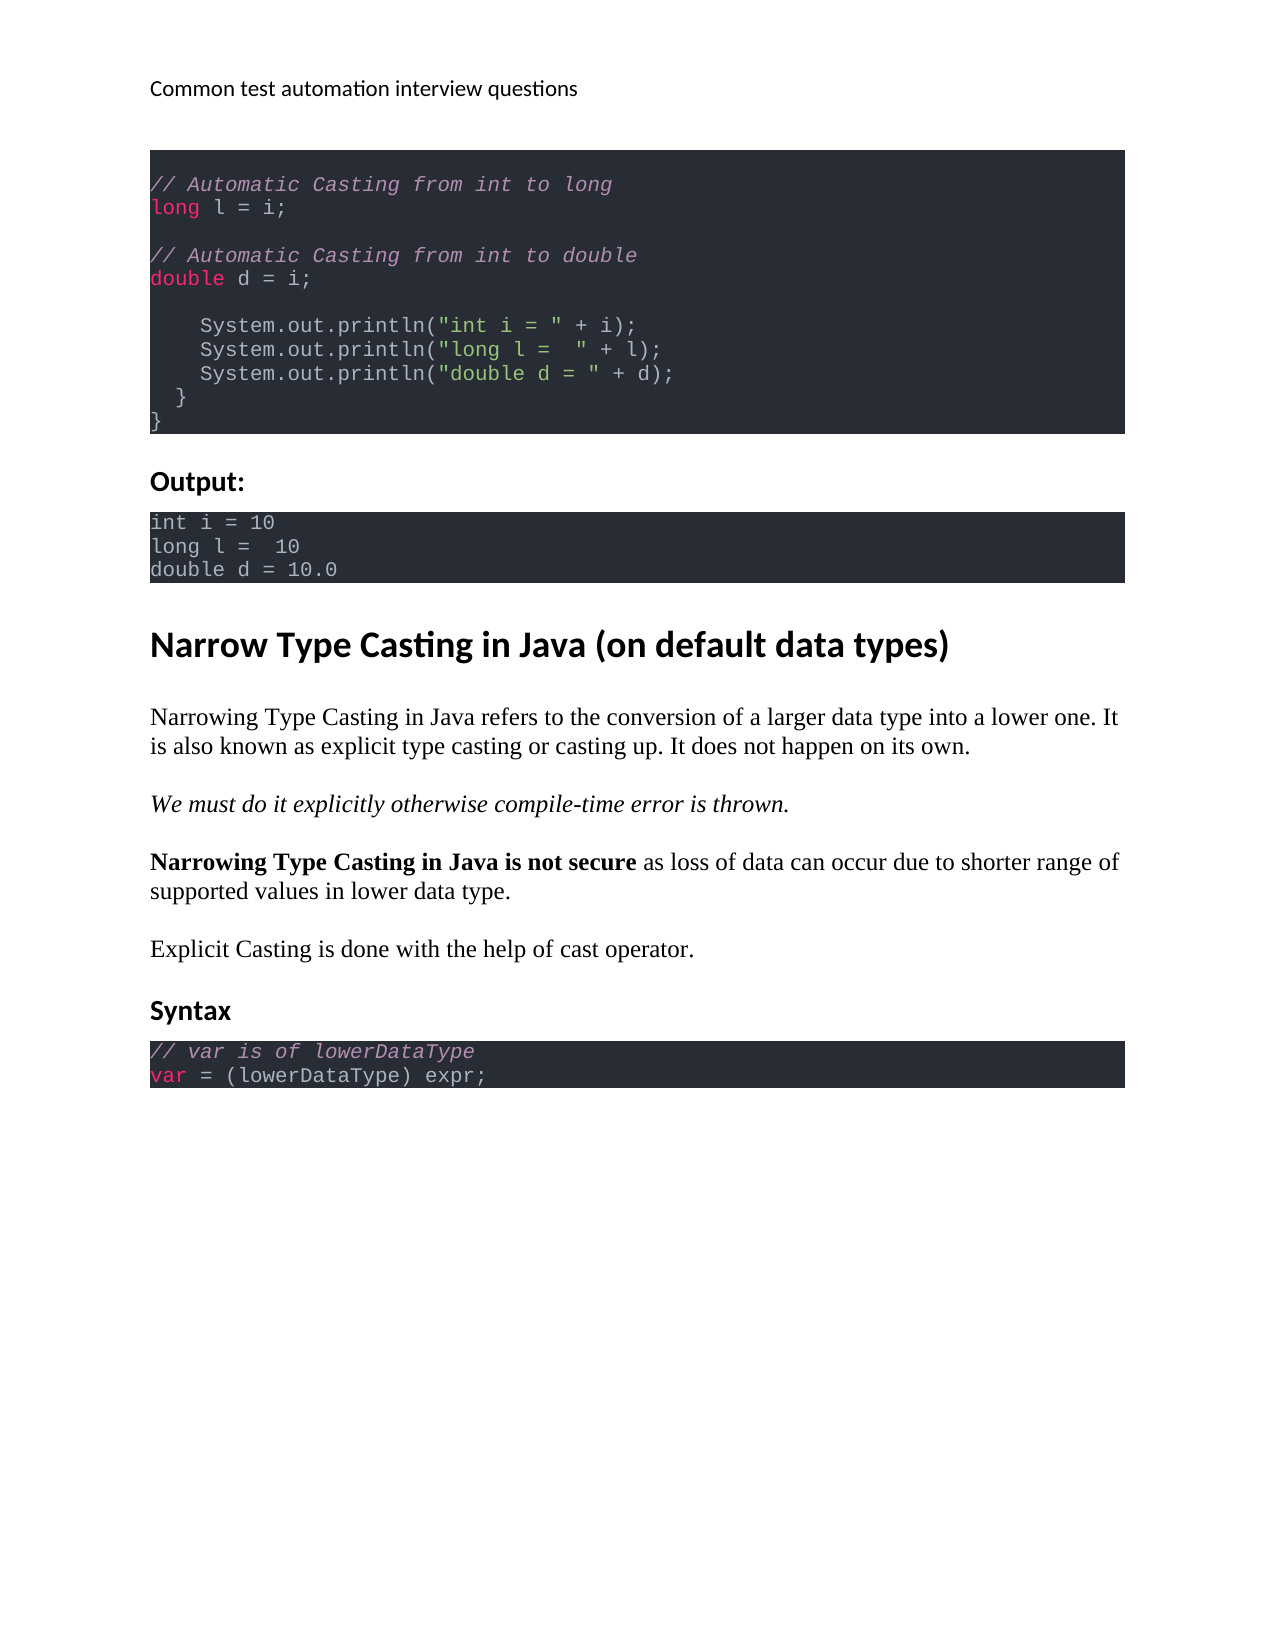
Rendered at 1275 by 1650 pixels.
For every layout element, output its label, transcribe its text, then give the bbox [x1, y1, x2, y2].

subtitle Output: [150, 463, 1125, 498]
subtitle Narrow Type Casting in Java (on default data types) [150, 621, 1125, 666]
text } [150, 386, 1125, 410]
text System.out.println("long l = " + l); [150, 339, 1125, 363]
text // Automatic Casting from int to long [150, 174, 1125, 197]
text Narrowing Type Casting in Java is not secure as loss of data can occur due to shorter range of supported values in lower data type. [150, 847, 1125, 904]
text System.out.println("int i = " + i); [150, 316, 1125, 339]
subtitle Syntax [150, 992, 1125, 1027]
text var = (lowerDataType) expr; [150, 1064, 1125, 1088]
text double d = i; [150, 268, 1125, 292]
text long l = 10 [150, 536, 1125, 559]
text We must do it explicitly otherwise compile-time error is thrown. [150, 789, 1125, 818]
text Explicit Casting is done with the help of cast operator. [150, 934, 1125, 962]
text int i = 10 [150, 512, 1125, 536]
text } [150, 410, 1125, 434]
text double d = 10.0 [150, 559, 1125, 583]
text Narrowing Type Casting in Java refers to the conversion of a larger data type into a lower one. It is also known as explicit type casting or casting up. It does not happen on its own. [150, 702, 1125, 760]
text System.out.println("double d = " + d); [150, 363, 1125, 386]
text // Automatic Casting from int to double [150, 244, 1125, 268]
text long l = i; [150, 197, 1125, 221]
text // var is of lowerDataType [150, 1041, 1125, 1064]
